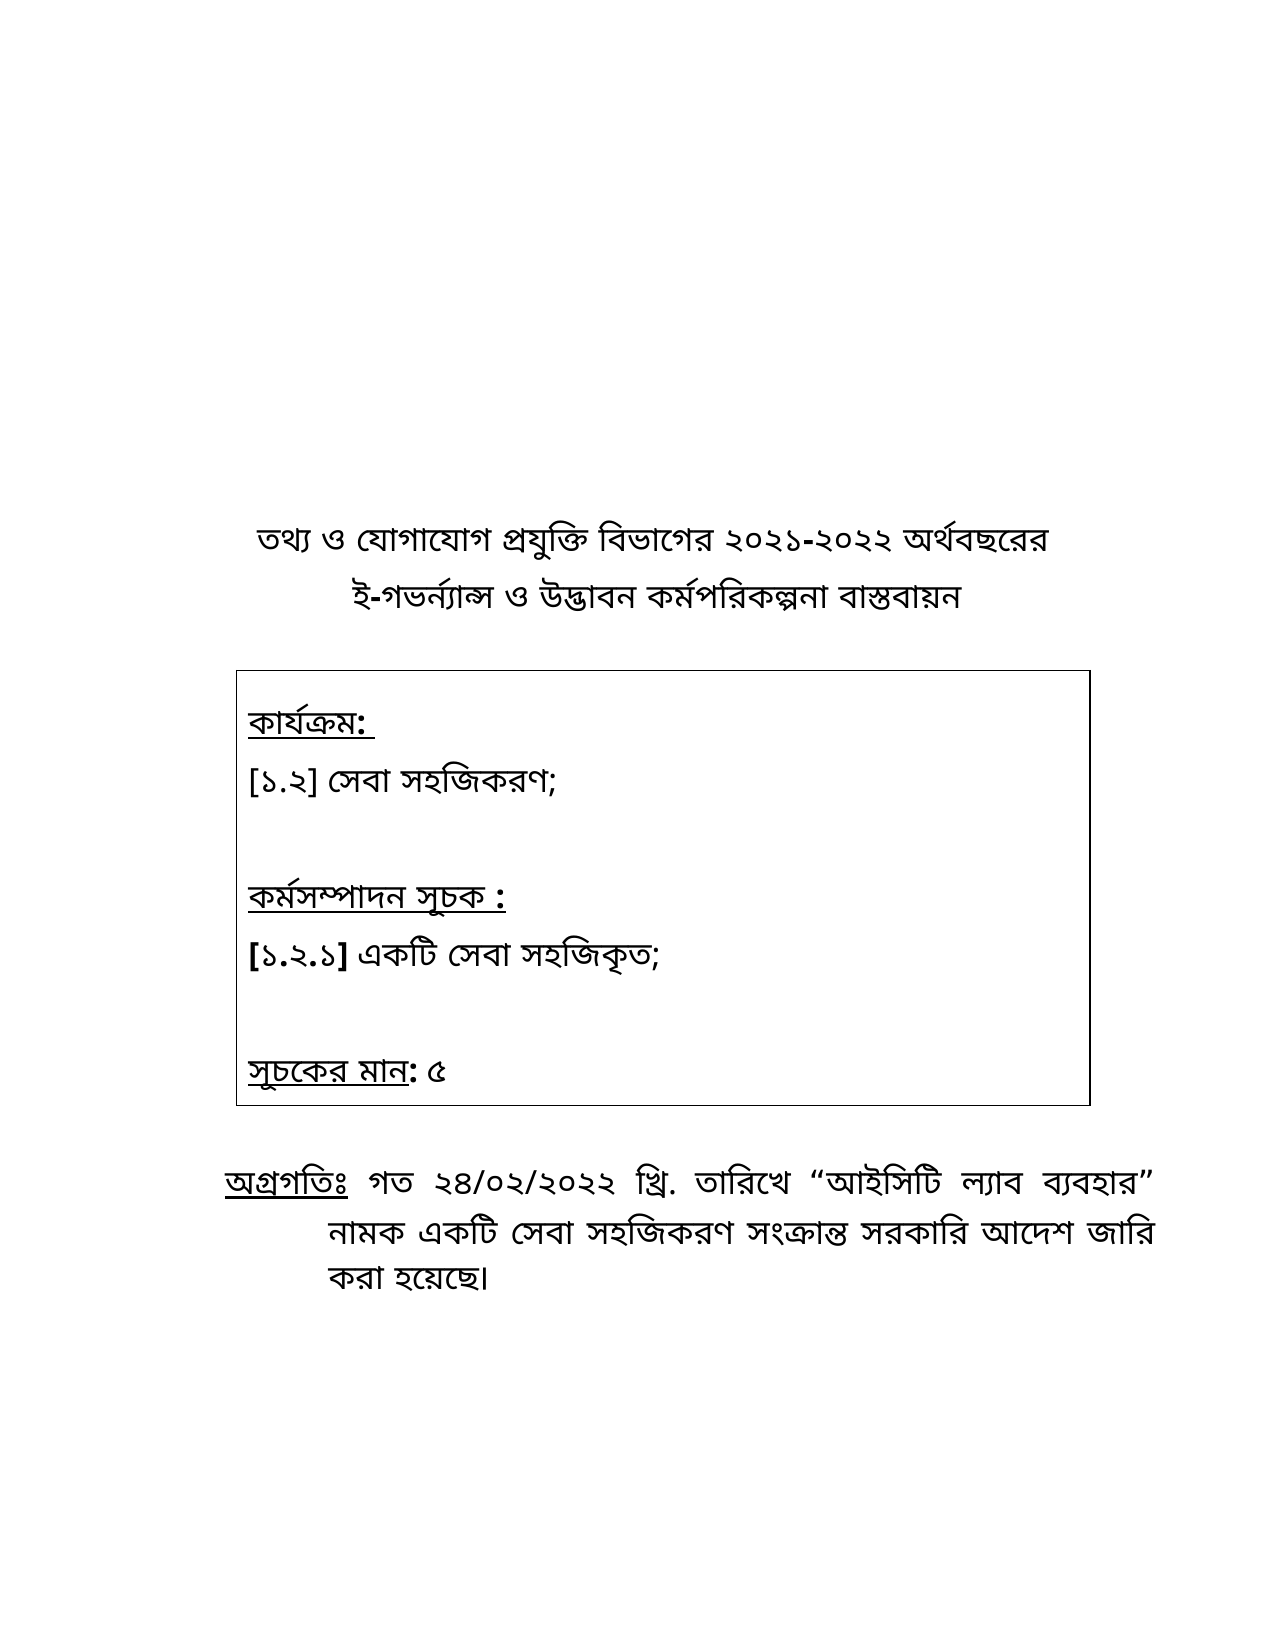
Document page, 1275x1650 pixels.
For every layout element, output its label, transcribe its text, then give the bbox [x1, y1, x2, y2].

text তথ্য ও যোগাযোগ প্রযুক্তি বিভাগের ২০২১-২০২২ অর্থবছরের [150, 515, 1155, 561]
table_header কার্যক্রম: [১.২] সেবা সহজিকরণ; কর্মসম্পাদন সূচক : [১.২.১] একটি সেবা সহজিকৃত; সূচকের মান: ৫ [237, 671, 1089, 1104]
text অগ্রগতিঃ গত ২৪/০২/২০২২ খ্রি. তারিখে “আইসিটি ল্যাব ব্যবহার” নামক একটি সেবা সহজিকরণ সংক্রান্ত সরকারি আদেশ জারি করা হয়েছে। [225, 1159, 1155, 1297]
text ই-গভর্ন্যান্স ও উদ্ভাবন কর্মপরিকল্পনা বাস্তবায়ন [150, 573, 1155, 619]
